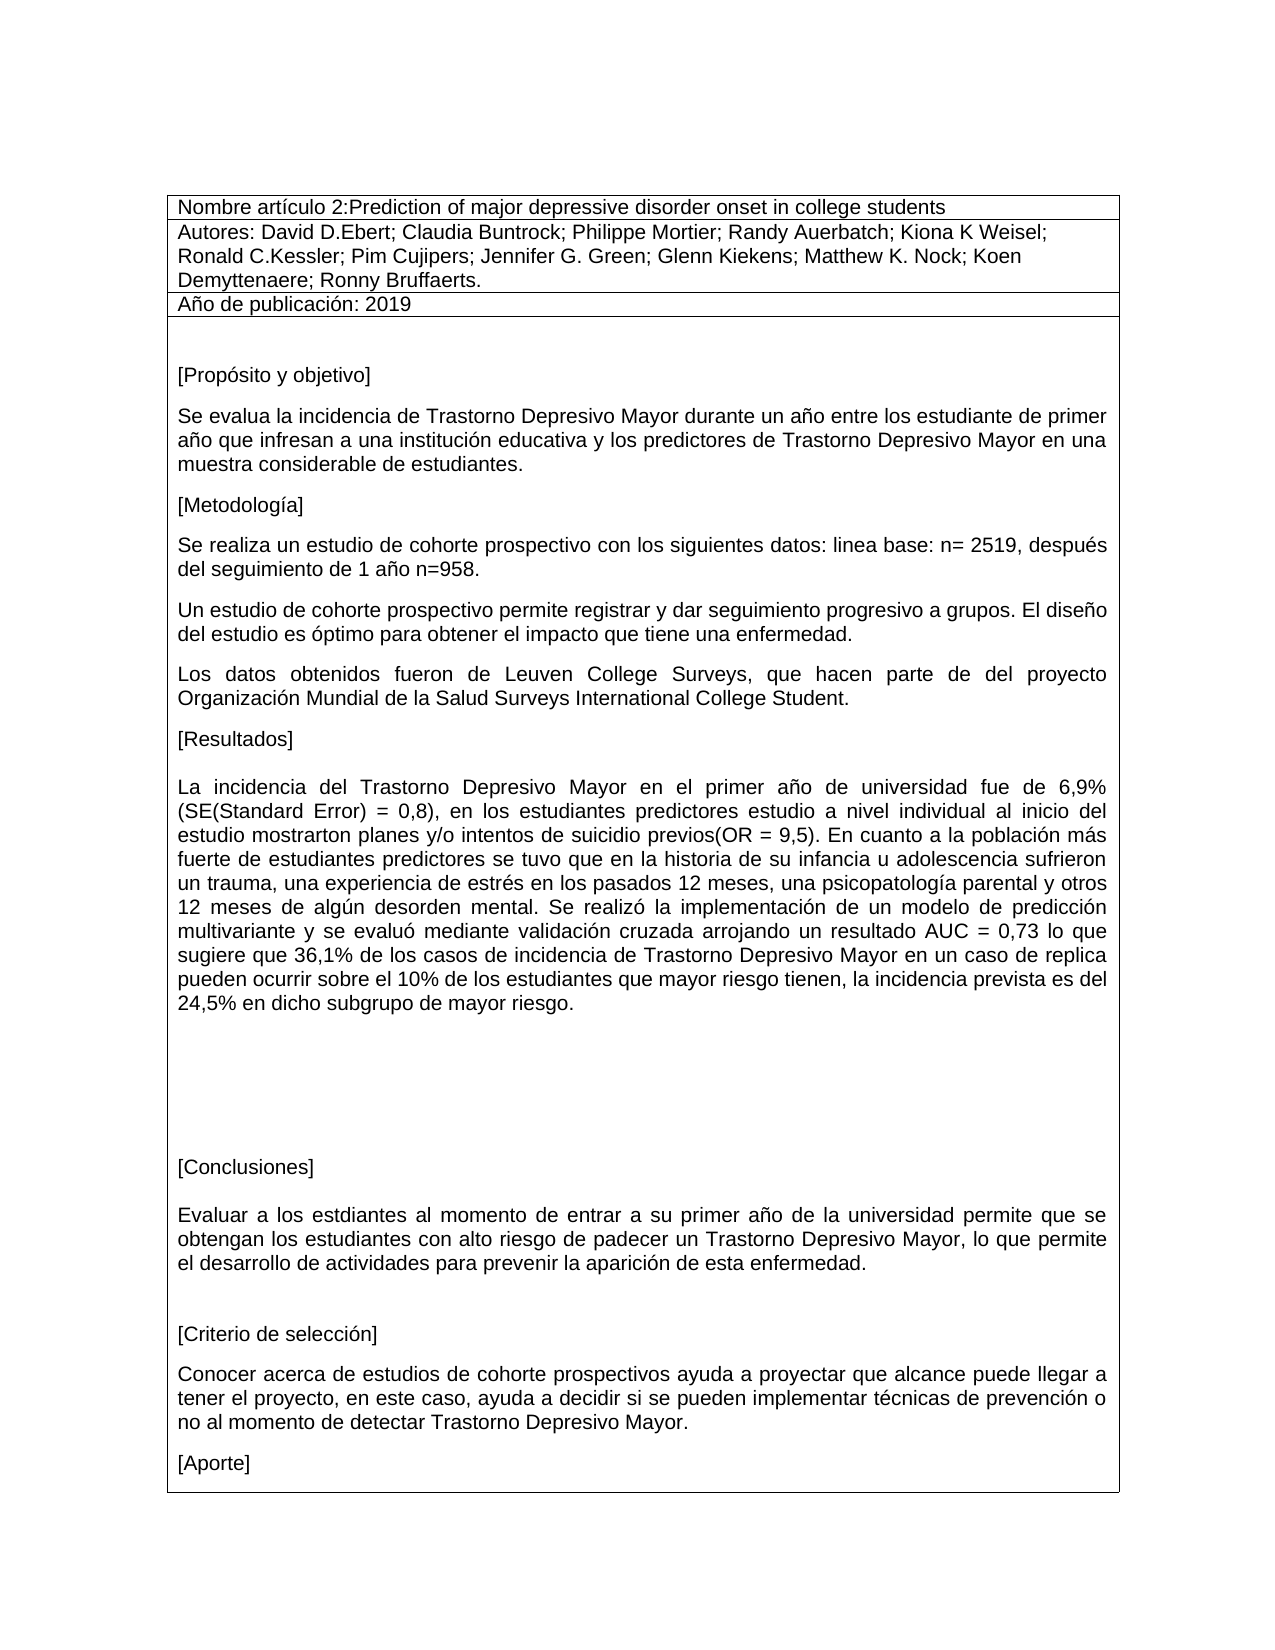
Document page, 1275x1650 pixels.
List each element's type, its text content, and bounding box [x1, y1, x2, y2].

table_cell Autores: David D.Ebert; Claudia Buntrock; Philippe Mortier; Randy Auerbatch; Kiona K Weisel; Ronald C.Kessler; Pim Cujipers; Jennifer G. Green; Glenn Kiekens; Matthew K. Nock; Koen Demyttenaere; Ronny Bruffaerts. [168, 220, 1119, 291]
table_cell Año de publicación: 2019 [168, 293, 1119, 316]
table_header Nombre artículo 2:Prediction of major depressive disorder onset in college students [168, 196, 1119, 219]
